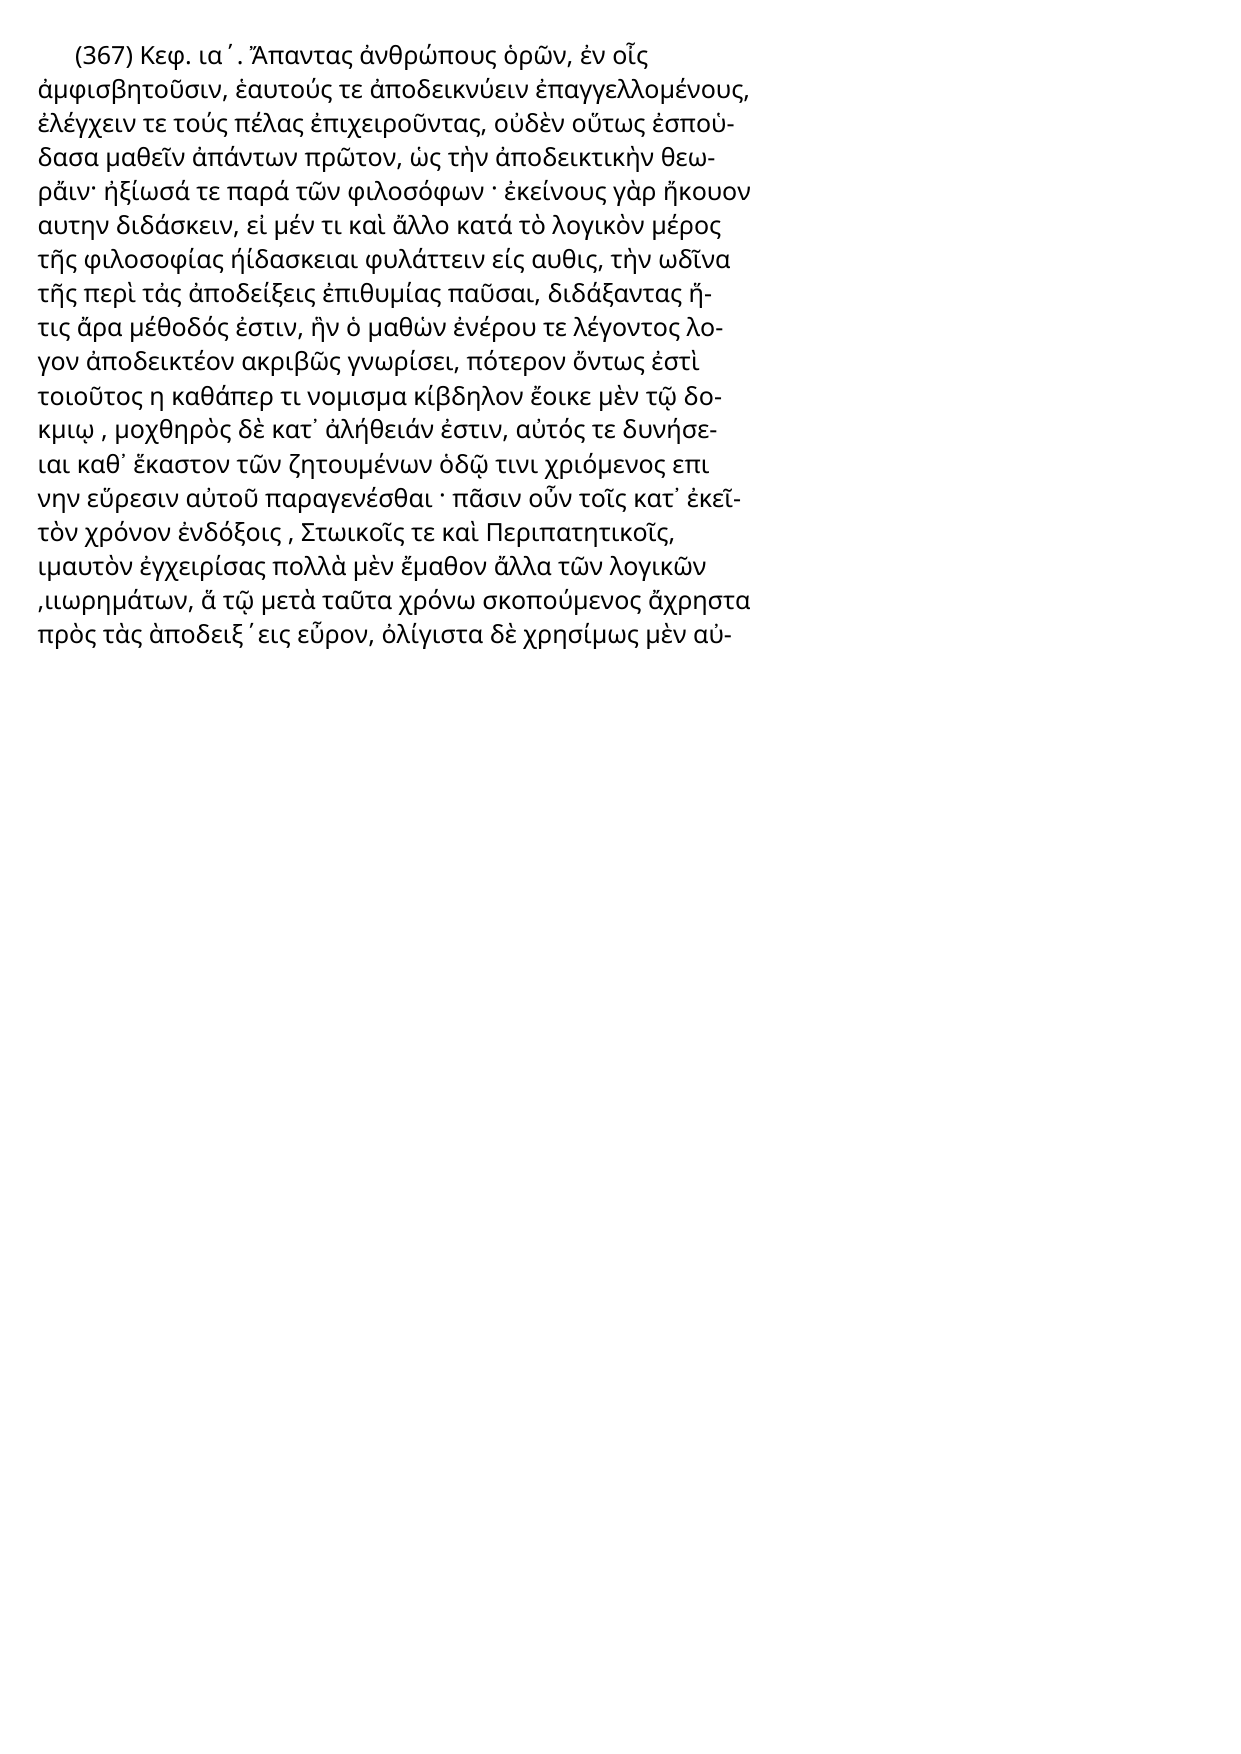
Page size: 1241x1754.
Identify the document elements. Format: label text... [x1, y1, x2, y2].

text (367) Κεφ. ια΄. Ἄπαντας ἀνθρώπους ὁρῶν, ἐν οἶς ἀμφισβητοῦσιν, ἑαυτούς τε ἀποδεικνύειν ἐπαγγελλομένους, ἐλέγχειν τε τούς πέλας ἐπιχειροῦντας, οὐδὲν οὕτως ἐσποὑ- δασα μαθεῖν ἀπάντων πρῶτον, ὡς τὴν ἀποδεικτικὴν θεω- ρἄιν· ἠξίωσά τε παρά τῶν φιλοσόφων · ἐκείνους γὰρ ἤκουον αυτην διδάσκειν, εἰ μέν τι καὶ ἄλλο κατά τὸ λογικὸν μέρος τῆς φιλοσοφίας ήίδασκειαι φυλάττειν είς αυθις, τὴν ωδῖνα τῆς περὶ τἀς ἀποδείξεις ἐπιθυμίας παῦσαι, διδάξαντας ἥ- τις ἄρα μέθοδός ἐστιν, ἣν ὁ μαθὡν ἐνέρου τε λέγοντος λο- γον ἀποδεικτέον ακριβῶς γνωρίσει, πότερον ὄντως ἐστὶ τοιοῦτος η καθάπερ τι νομισμα κίβδηλον ἔοικε μὲν τῷ δο- κμιῳ , μοχθηρὸς δὲ κατ᾽ ἀλήθειάν ἐστιν, αὐτός τε δυνήσε- ιαι καθ᾽ ἕκαστον τῶν ζητουμένων ὁδῷ τινι χριόμενος επι νην εὕρεσιν αὐτοῦ παραγενέσθαι · πᾶσιν οὖν τοῖς κατ᾽ ἐκεῖ- τὸν χρόνον ἐνδόξοις , Στωικοῖς τε καὶ Περιπατητικοῖς, ιμαυτὸν ἐγχειρίσας πολλὰ μὲν ἔμαθον ἄλλα τῶν λογικῶν ,ιιωρημάτων, ἅ τῷ μετὰ ταῦτα χρόνω σκοπούμενος ἄχρηστα πρὸς τὰς ὰποδειξ΄εις εὖρον, ὀλίγιστα δὲ χρησίμως μὲν αὐ- [37, 37, 1203, 651]
